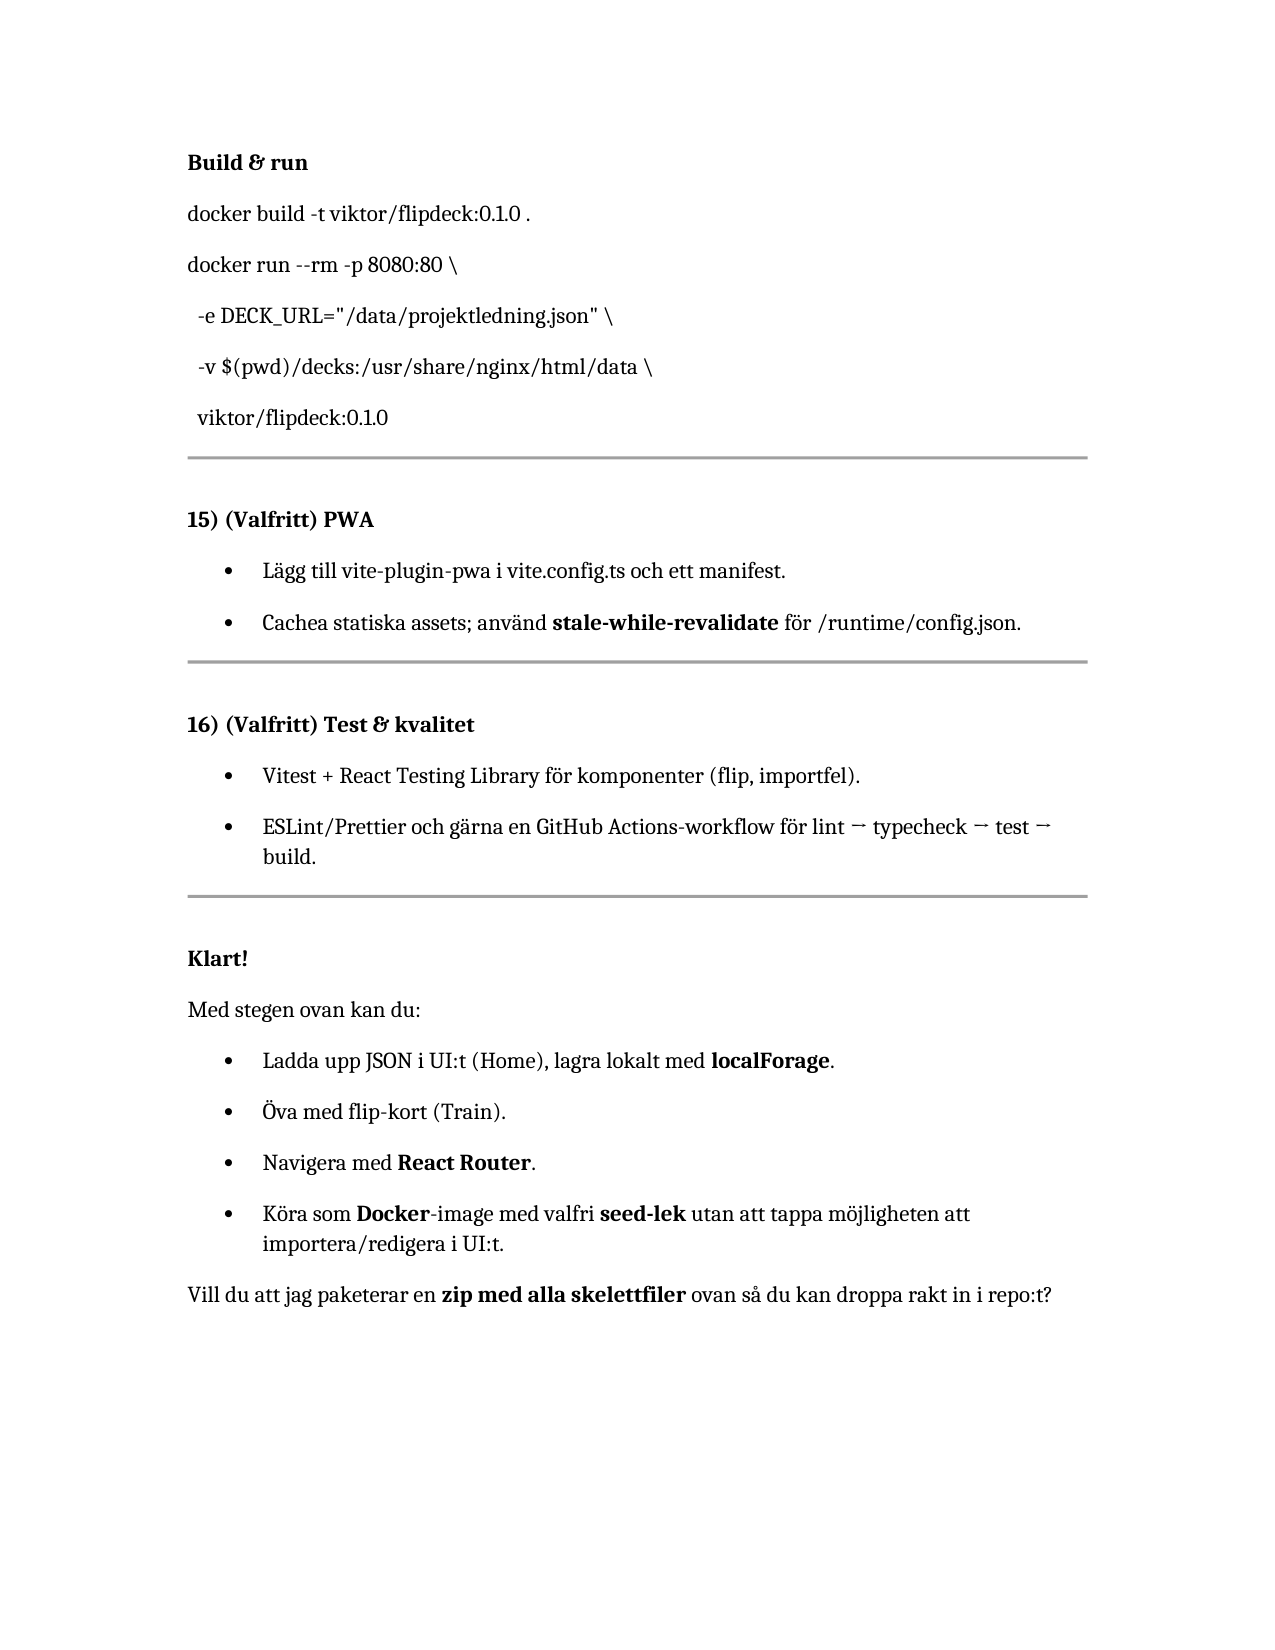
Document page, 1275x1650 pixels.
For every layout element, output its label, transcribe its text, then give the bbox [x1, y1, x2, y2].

text Build & run [187, 150, 1087, 176]
text viktor/flipdeck:0.1.0 [187, 405, 1087, 432]
list Vitest + React Testing Library för komponenter (flip, importfel). [225, 762, 1087, 789]
list Köra som Docker-image med valfri seed-lek utan att tappa möjligheten att importera/redigera i UI:t. [225, 1201, 1087, 1258]
text Med stegen ovan kan du: [187, 997, 1087, 1023]
text docker build -t viktor/flipdeck:0.1.0 . [187, 201, 1087, 227]
list ESLint/Prettier och gärna en GitHub Actions-workflow för lint → typecheck → test → build. [225, 813, 1087, 870]
text Klart! [187, 946, 1087, 972]
text Vill du att jag paketerar en zip med alla skelettfiler ovan så du kan droppa rakt in i repo:t? [187, 1282, 1087, 1309]
list Navigera med React Router. [225, 1150, 1087, 1176]
text 16) (Valfritt) Test & kvalitet [187, 711, 1087, 738]
text -e DECK_URL="/data/projektledning.json" \ [187, 303, 1087, 329]
list Ladda upp JSON i UI:t (Home), lagra lokalt med localForage. [225, 1048, 1087, 1074]
list Lägg till vite-plugin-pwa i vite.config.ts och ett manifest. [225, 558, 1087, 585]
list Öva med flip-kort (Train). [225, 1099, 1087, 1125]
list Cachea statiska assets; använd stale-while-revalidate för /runtime/config.json. [225, 609, 1087, 636]
text -v $(pwd)/decks:/usr/share/nginx/html/data \ [187, 354, 1087, 381]
text docker run --rm -p 8080:80 \ [187, 252, 1087, 278]
text 15) (Valfritt) PWA [187, 507, 1087, 534]
